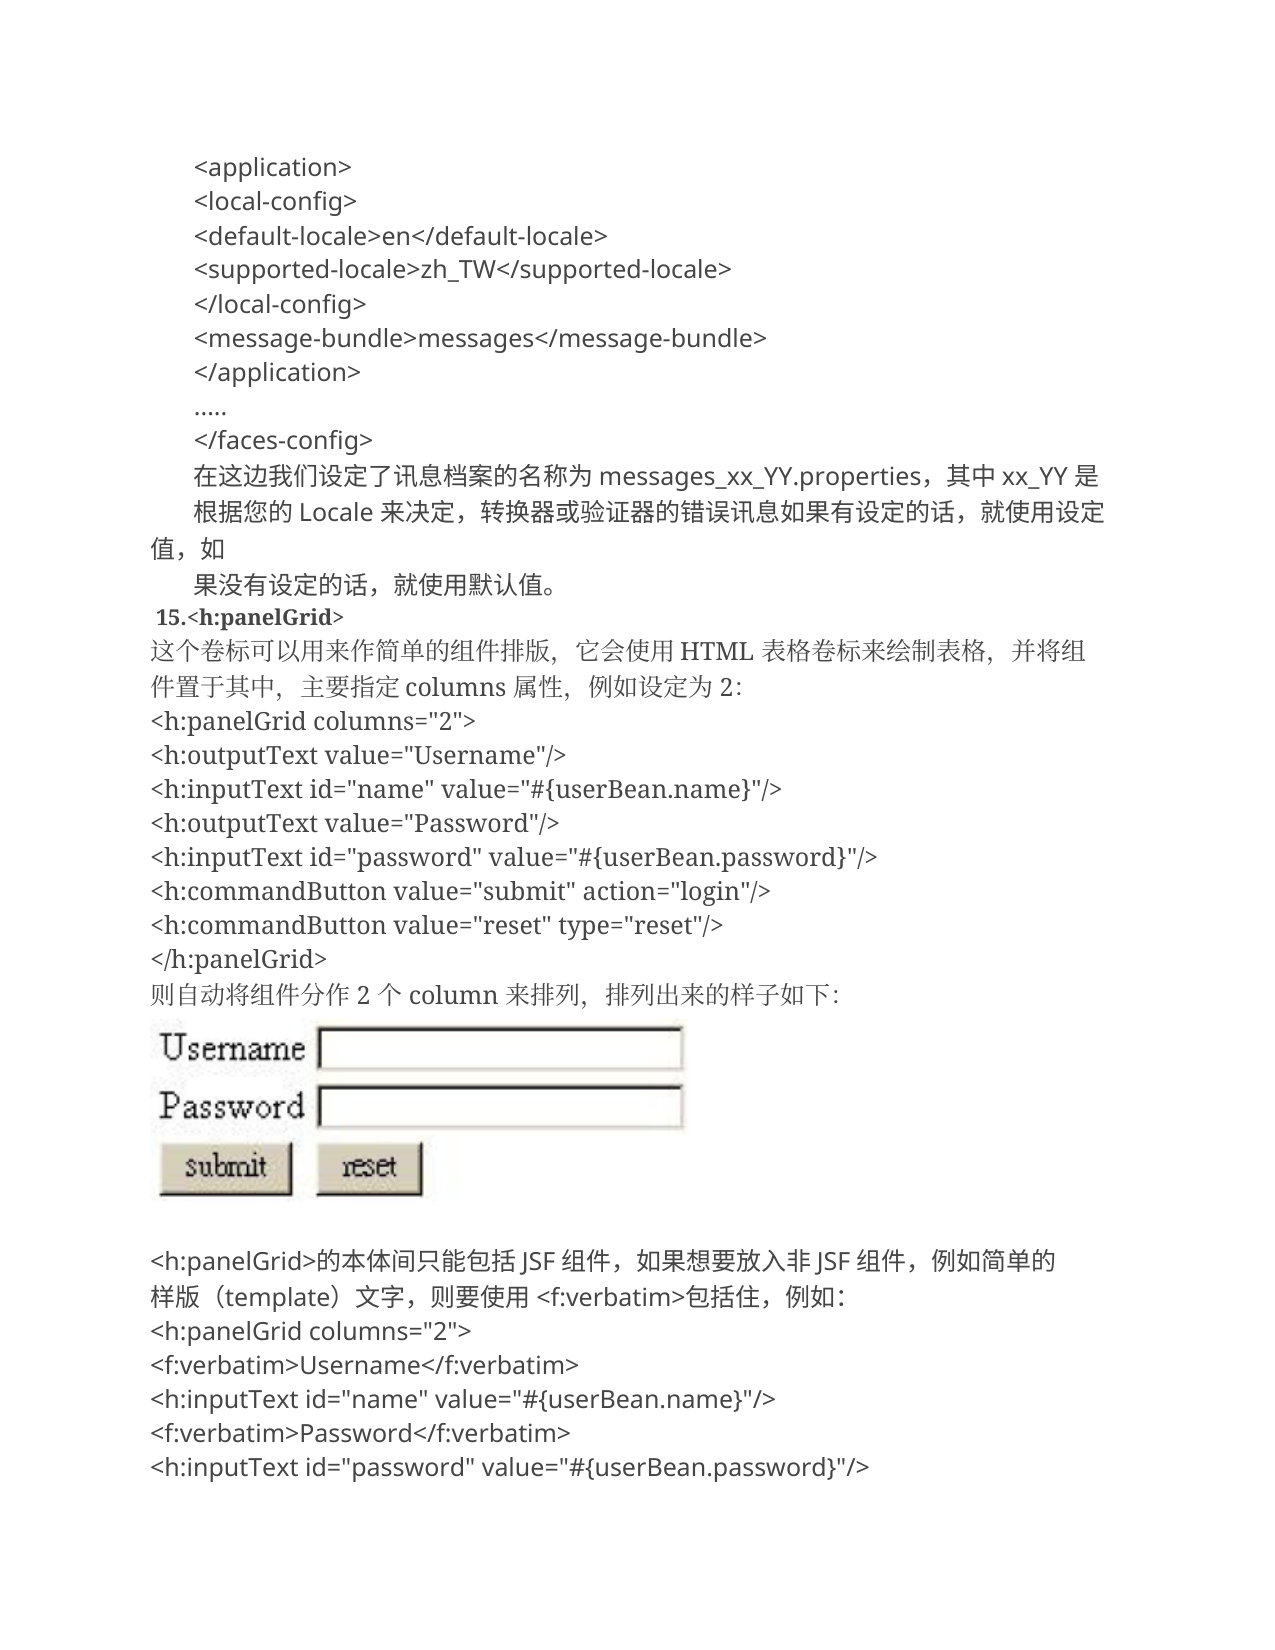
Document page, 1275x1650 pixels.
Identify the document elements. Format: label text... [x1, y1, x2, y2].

text <local-config> [150, 184, 1125, 218]
text 件置于其中，主要指定columns 属性，例如设定为 2： [150, 667, 1125, 703]
text 根据您的Locale 来决定，转换器或验证器的错误讯息如果有设定的话，就使用设定值，如 [150, 493, 1125, 565]
text 样版（template）文字，则要使用 <f:verbatim>包括住，例如： [150, 1278, 1125, 1314]
text <supported-locale>zh_TW</supported-locale> [150, 252, 1125, 286]
text </faces-config> [150, 422, 1125, 457]
text <h:inputText id="name" value="#{userBean.name}"/> [150, 1382, 1125, 1416]
text <h:outputText value="Password"/> [150, 806, 1125, 840]
text <h:panelGrid columns="2"> [150, 1314, 1125, 1348]
picture [150, 1012, 746, 1208]
text 在这边我们设定了讯息档案的名称为messages_xx_YY.properties，其中xx_YY 是 [150, 457, 1125, 493]
text <h:outputText value="Username"/> [150, 737, 1125, 772]
text <h:inputText id="password" value="#{userBean.password}"/> [150, 840, 1125, 874]
text </local-config> [150, 286, 1125, 320]
text <h:panelGrid columns="2"> [150, 703, 1125, 737]
text </application> [150, 354, 1125, 388]
text <application> [150, 150, 1125, 184]
text <h:inputText id="password" value="#{userBean.password}"/> [150, 1450, 1125, 1484]
text 15.<h:panelGrid> [150, 602, 1125, 631]
text <message-bundle>messages</message-bundle> [150, 320, 1125, 354]
text <default-locale>en</default-locale> [150, 218, 1125, 252]
text <f:verbatim>Password</f:verbatim> [150, 1416, 1125, 1450]
text 则自动将组件分作 2 个 column 来排列，排列出来的样子如下： [150, 976, 1125, 1012]
text 果没有设定的话，就使用默认值。 [150, 565, 1125, 602]
text ..... [150, 388, 1125, 422]
text <h:inputText id="name" value="#{userBean.name}"/> [150, 772, 1125, 806]
text <h:commandButton value="submit" action="login"/> [150, 874, 1125, 908]
text <h:commandButton value="reset" type="reset"/> [150, 908, 1125, 942]
text <h:panelGrid>的本体间只能包括JSF 组件，如果想要放入非JSF 组件，例如简单的 [150, 1241, 1125, 1278]
text <f:verbatim>Username</f:verbatim> [150, 1348, 1125, 1382]
text </h:panelGrid> [150, 942, 1125, 976]
text 这个卷标可以用来作简单的组件排版，它会使用HTML 表格卷标来绘制表格，并将组 [150, 631, 1125, 667]
